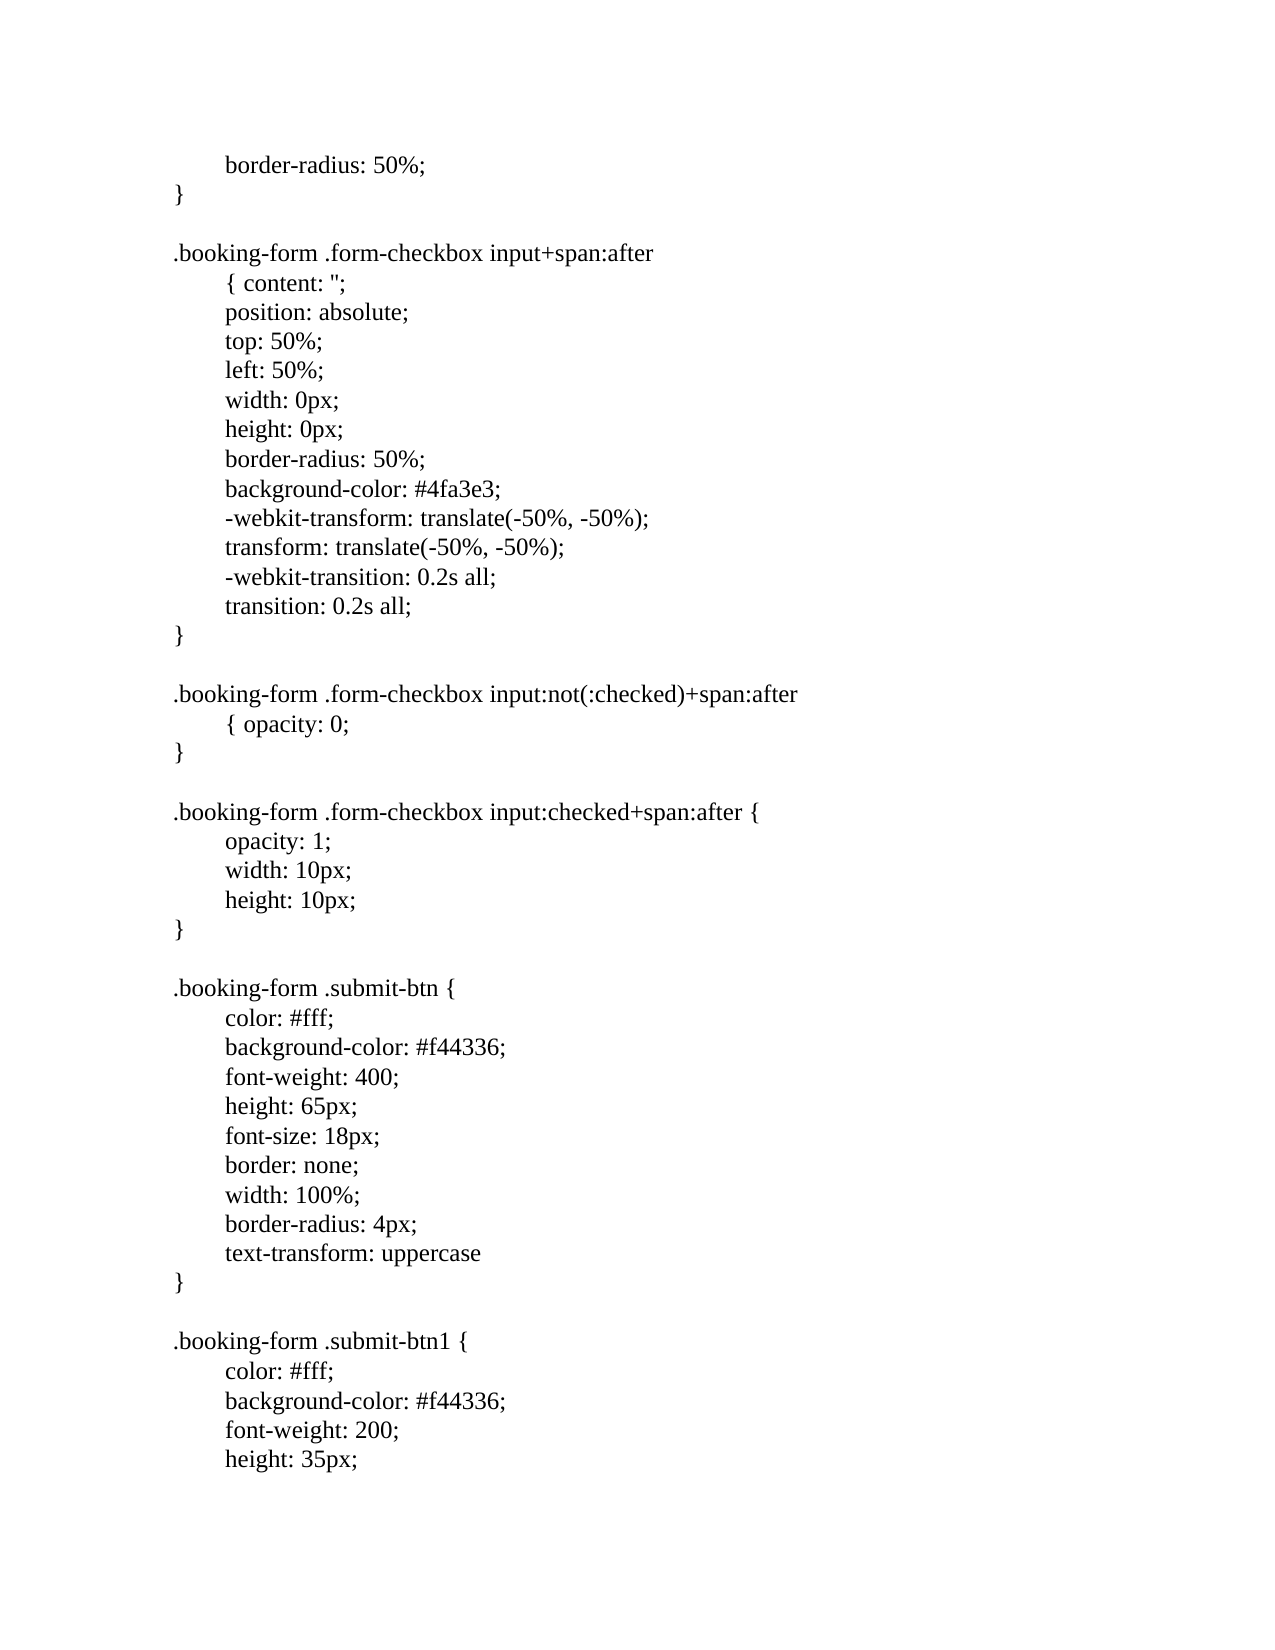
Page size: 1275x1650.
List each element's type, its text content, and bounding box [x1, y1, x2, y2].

text transform: translate(-50%, -50%); [225, 532, 1137, 561]
text .booking-form .form-checkbox input:not(:checked)+span:after { opacity: 0; [173, 679, 816, 737]
text } [173, 1267, 1137, 1296]
text height: 65px; font-size: 18px; border: none; width: 100%; [225, 1091, 381, 1209]
text -webkit-transform: translate(-50%, -50%); [225, 503, 1137, 532]
text } [173, 621, 1137, 649]
text } [173, 915, 1137, 943]
text border-radius: 50%; [225, 150, 1137, 179]
text .booking-form .form-checkbox input+span:after { content: ''; [173, 238, 670, 297]
text } [173, 738, 1137, 766]
text -webkit-transition: 0.2s all; transition: 0.2s all; [225, 562, 499, 620]
text height: 35px; [225, 1445, 1137, 1473]
text position: absolute; top: 50%; [225, 297, 411, 355]
text .booking-form .submit-btn { color: #fff; [173, 973, 459, 1031]
text text-transform: uppercase [225, 1238, 1137, 1267]
text } [173, 179, 1137, 208]
text width: 10px; height: 10px; [225, 856, 403, 914]
text left: 50%; width: 0px; height: 0px; [225, 355, 356, 443]
text background-color: #f44336; font-weight: 400; [225, 1032, 506, 1091]
text border-radius: 50%; background-color: #4fa3e3; [225, 444, 502, 502]
text .booking-form .form-checkbox input:checked+span:after { opacity: 1; [173, 797, 761, 855]
text border-radius: 4px; [225, 1210, 1137, 1238]
text background-color: #f44336; font-weight: 200; [225, 1386, 506, 1444]
text .booking-form .submit-btn1 { color: #fff; [173, 1326, 472, 1385]
